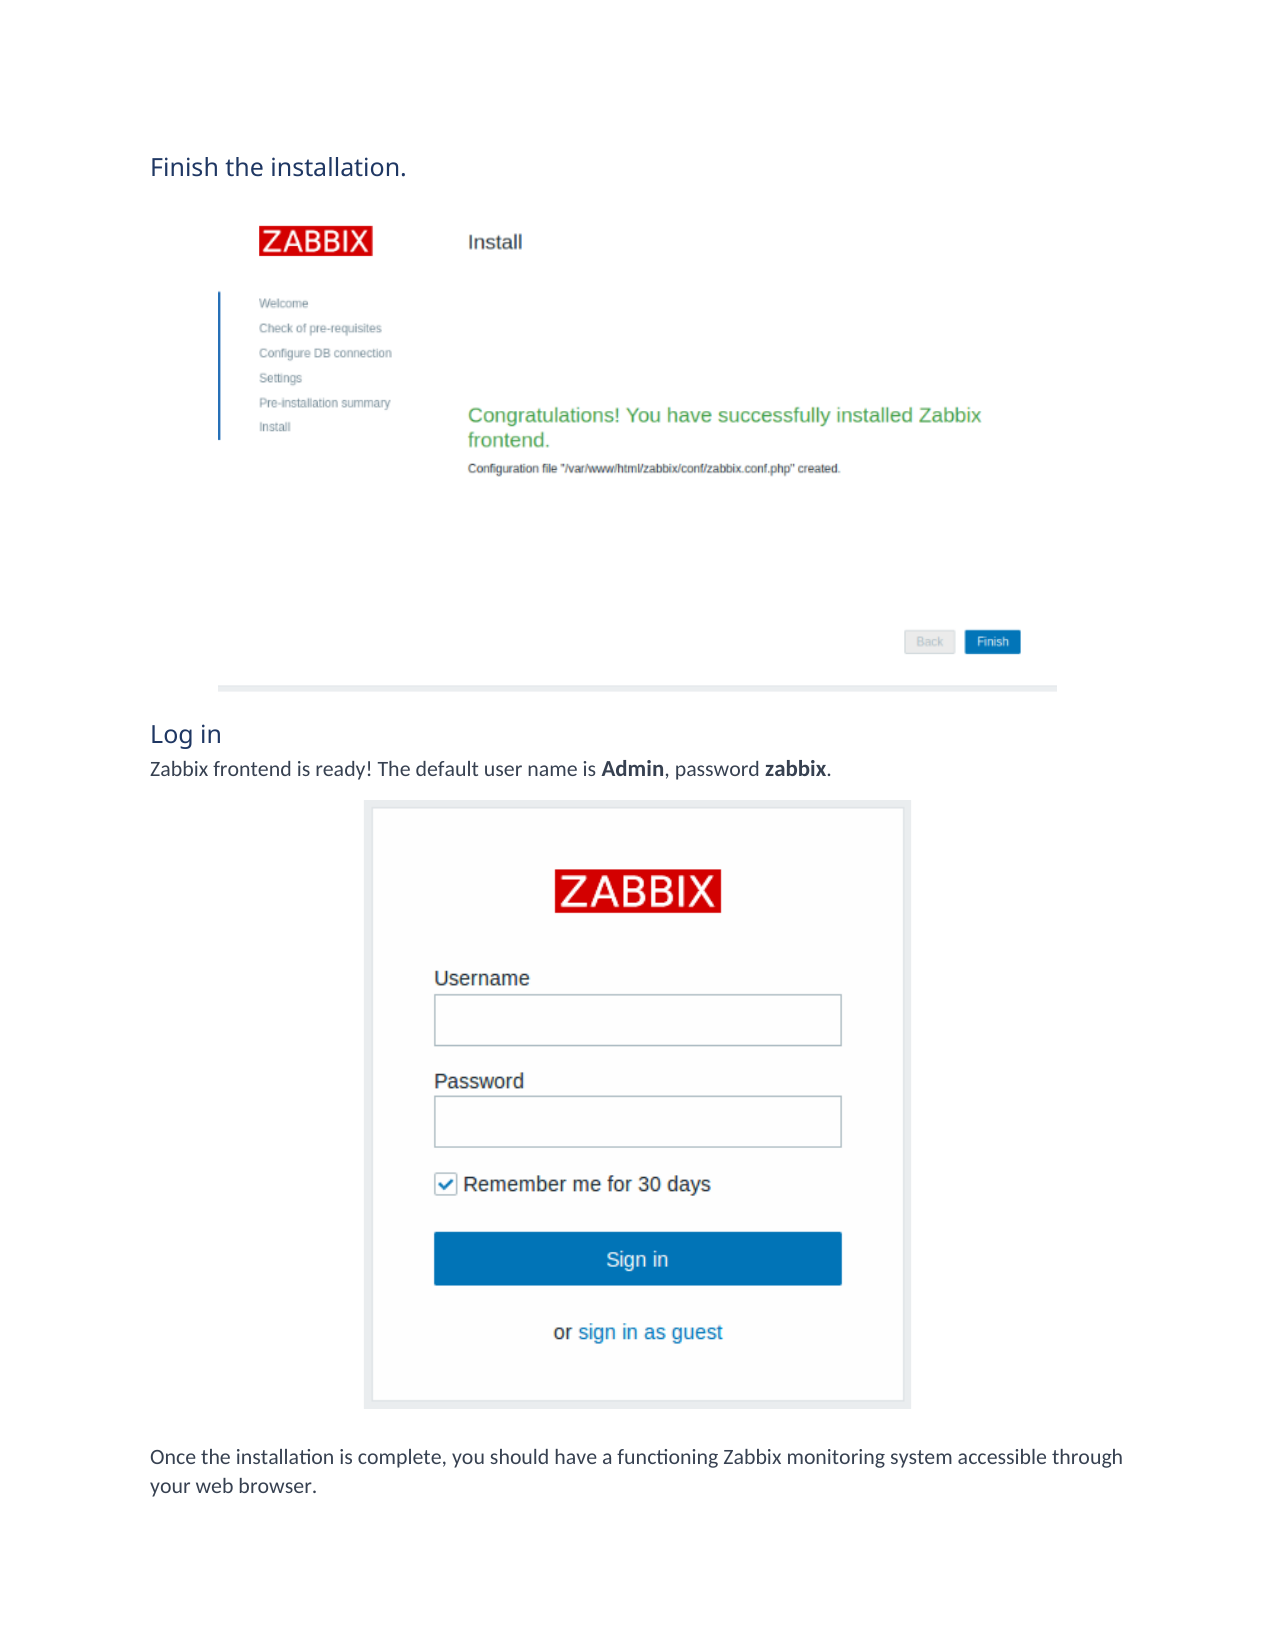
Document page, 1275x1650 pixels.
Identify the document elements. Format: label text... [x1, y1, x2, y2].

subtitle Log in [150, 717, 1125, 751]
text Once the installation is complete, you should have a functioning Zabbix monitoring system accessible through your web browser. [150, 1443, 1125, 1498]
subtitle Finish the installation. [150, 150, 1125, 184]
picture [363, 800, 912, 1409]
picture [218, 186, 1057, 698]
text Zabbix frontend is ready! The default user name is Admin, password zabbix. [150, 754, 1125, 782]
